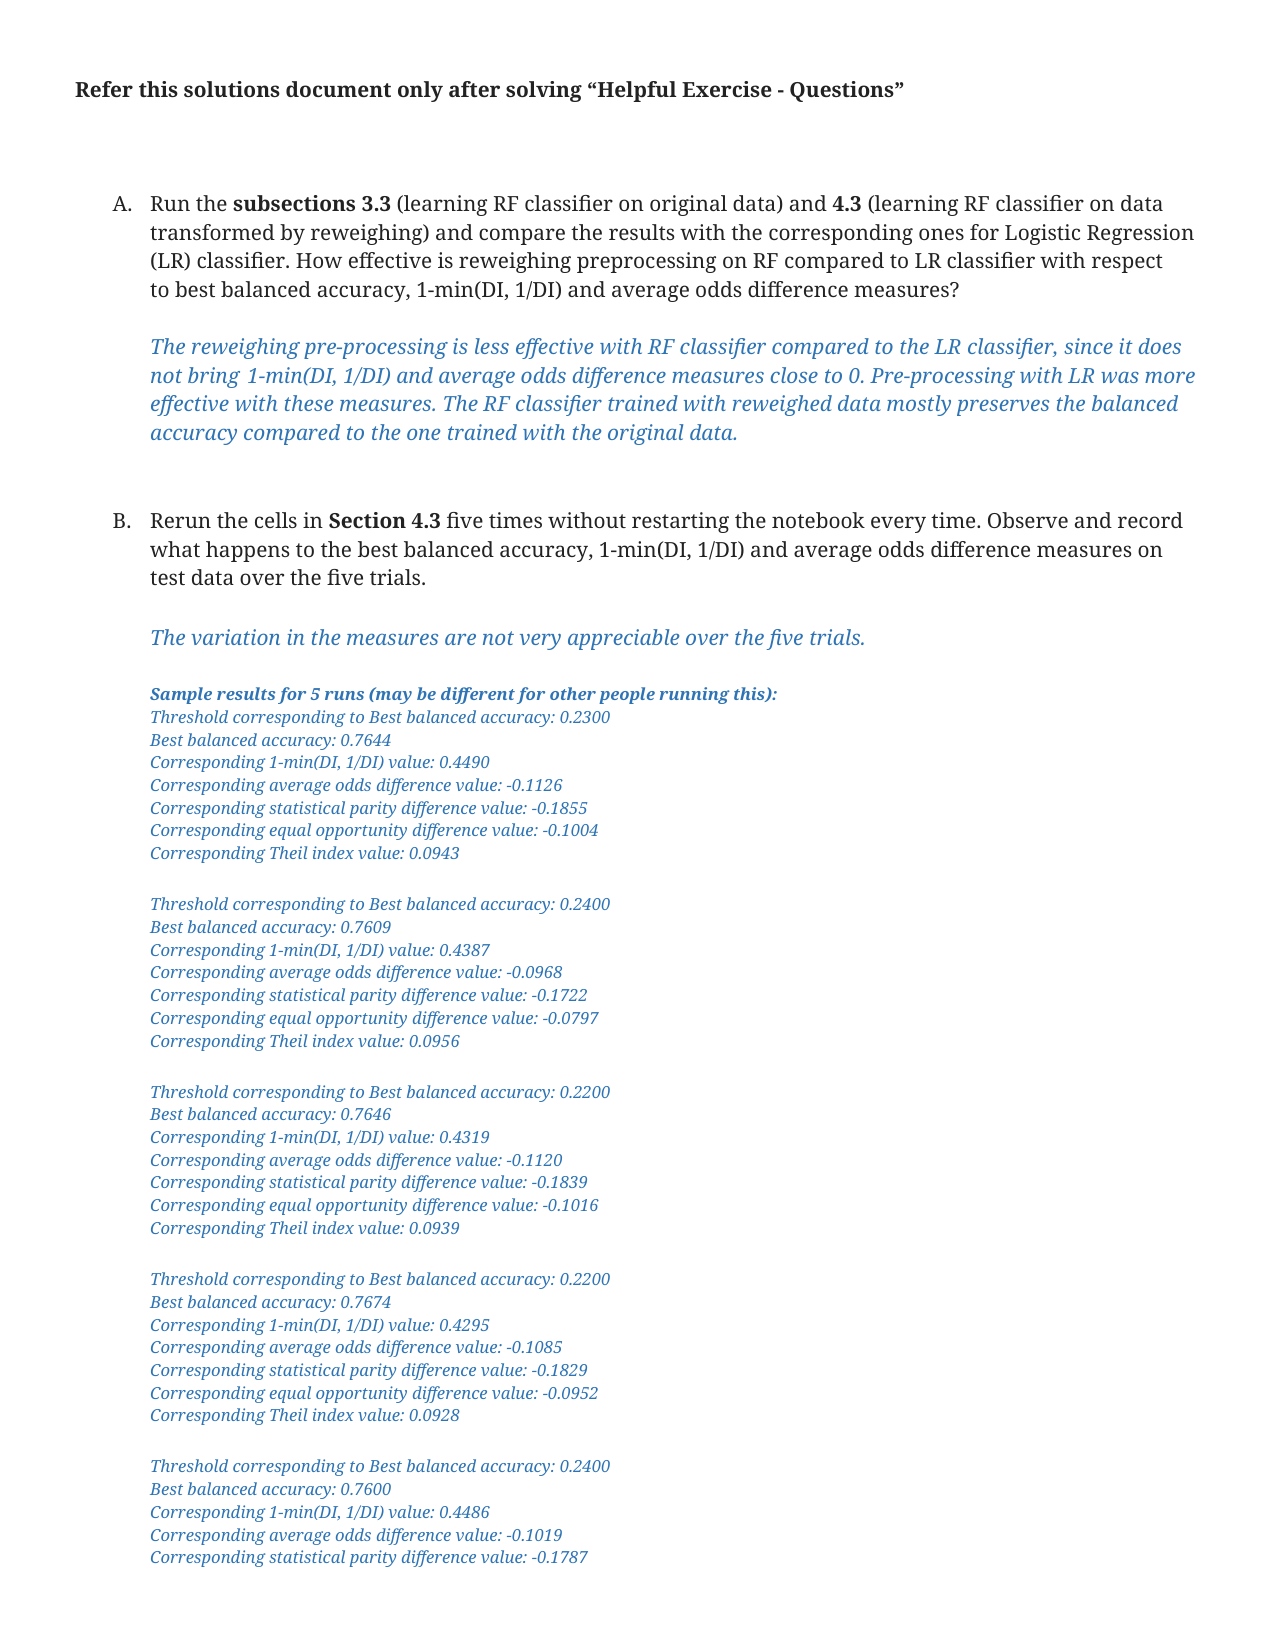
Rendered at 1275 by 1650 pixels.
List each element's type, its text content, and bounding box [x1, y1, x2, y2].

text Corresponding equal opportunity difference value: -0.0797 [150, 1006, 1200, 1029]
text Corresponding equal opportunity difference value: -0.1016 [150, 1194, 1200, 1217]
text Corresponding 1-min(DI, 1/DI) value: 0.4387 [150, 938, 1200, 961]
text Corresponding 1-min(DI, 1/DI) value: 0.4486 [150, 1501, 1200, 1523]
text Corresponding average odds difference value: -0.1120 [150, 1148, 1200, 1171]
text Best balanced accuracy: 0.7674 [150, 1290, 1200, 1313]
text Corresponding statistical parity difference value: -0.1855 [150, 796, 1200, 819]
list Rerun the cells in Section 4.3 five times without restarting the notebook every time. Observe and record what happens to the best balanced accuracy, 1-min(DI, 1/DI) and average odds difference measures on test data over the five trials. [112, 507, 1200, 592]
text Sample results for 5 runs (may be different for other people running this): [150, 683, 1200, 706]
text Corresponding statistical parity difference value: -0.1839 [150, 1171, 1200, 1194]
text Corresponding statistical parity difference value: -0.1787 [150, 1546, 1200, 1569]
text Corresponding 1-min(DI, 1/DI) value: 0.4319 [150, 1126, 1200, 1148]
text Threshold corresponding to Best balanced accuracy: 0.2200 [150, 1268, 1200, 1290]
list The reweighing pre-processing is less effective with RF classifier compared to the LR classifier, since it does not bring 1-min(DI, 1/DI) and average odds difference measures close to 0. Pre-processing with LR was more effective with these measures. The RF classifier trained with reweighed data mostly preserves the balanced accuracy compared to the one trained with the original data. [150, 332, 1200, 446]
text Threshold corresponding to Best balanced accuracy: 0.2200 [150, 1080, 1200, 1103]
text Threshold corresponding to Best balanced accuracy: 0.2400 [150, 893, 1200, 916]
text Best balanced accuracy: 0.7609 [150, 916, 1200, 938]
text Threshold corresponding to Best balanced accuracy: 0.2300 [150, 706, 1200, 728]
text Best balanced accuracy: 0.7646 [150, 1103, 1200, 1126]
text Corresponding average odds difference value: -0.1019 [150, 1523, 1200, 1546]
text Corresponding statistical parity difference value: -0.1829 [150, 1358, 1200, 1381]
text Corresponding 1-min(DI, 1/DI) value: 0.4490 [150, 751, 1200, 774]
text The variation in the measures are not very appreciable over the five trials. [150, 623, 1200, 652]
text Best balanced accuracy: 0.7600 [150, 1478, 1200, 1501]
text Corresponding Theil index value: 0.0956 [150, 1029, 1200, 1052]
text Corresponding Theil index value: 0.0943 [150, 842, 1200, 864]
text Corresponding average odds difference value: -0.1126 [150, 774, 1200, 796]
text Best balanced accuracy: 0.7644 [150, 728, 1200, 751]
list Run the subsections 3.3 (learning RF classifier on original data) and 4.3 (learning RF classifier on data transformed by reweighing) and compare the results with the corresponding ones for Logistic Regression (LR) classifier. How effective is reweighing preprocessing on RF compared to LR classifier with respect to best balanced accuracy, 1-min(DI, 1/DI) and average odds difference measures? [112, 189, 1200, 303]
text Refer this solutions document only after solving “Helpful Exercise - Questions” [75, 75, 1200, 103]
text Corresponding equal opportunity difference value: -0.0952 [150, 1381, 1200, 1404]
text Corresponding Theil index value: 0.0928 [150, 1404, 1200, 1427]
text Corresponding average odds difference value: -0.0968 [150, 961, 1200, 984]
text Corresponding average odds difference value: -0.1085 [150, 1336, 1200, 1358]
text Corresponding equal opportunity difference value: -0.1004 [150, 819, 1200, 842]
text Corresponding 1-min(DI, 1/DI) value: 0.4295 [150, 1313, 1200, 1336]
text Corresponding statistical parity difference value: -0.1722 [150, 984, 1200, 1006]
text Corresponding Theil index value: 0.0939 [150, 1217, 1200, 1239]
text Threshold corresponding to Best balanced accuracy: 0.2400 [150, 1455, 1200, 1478]
